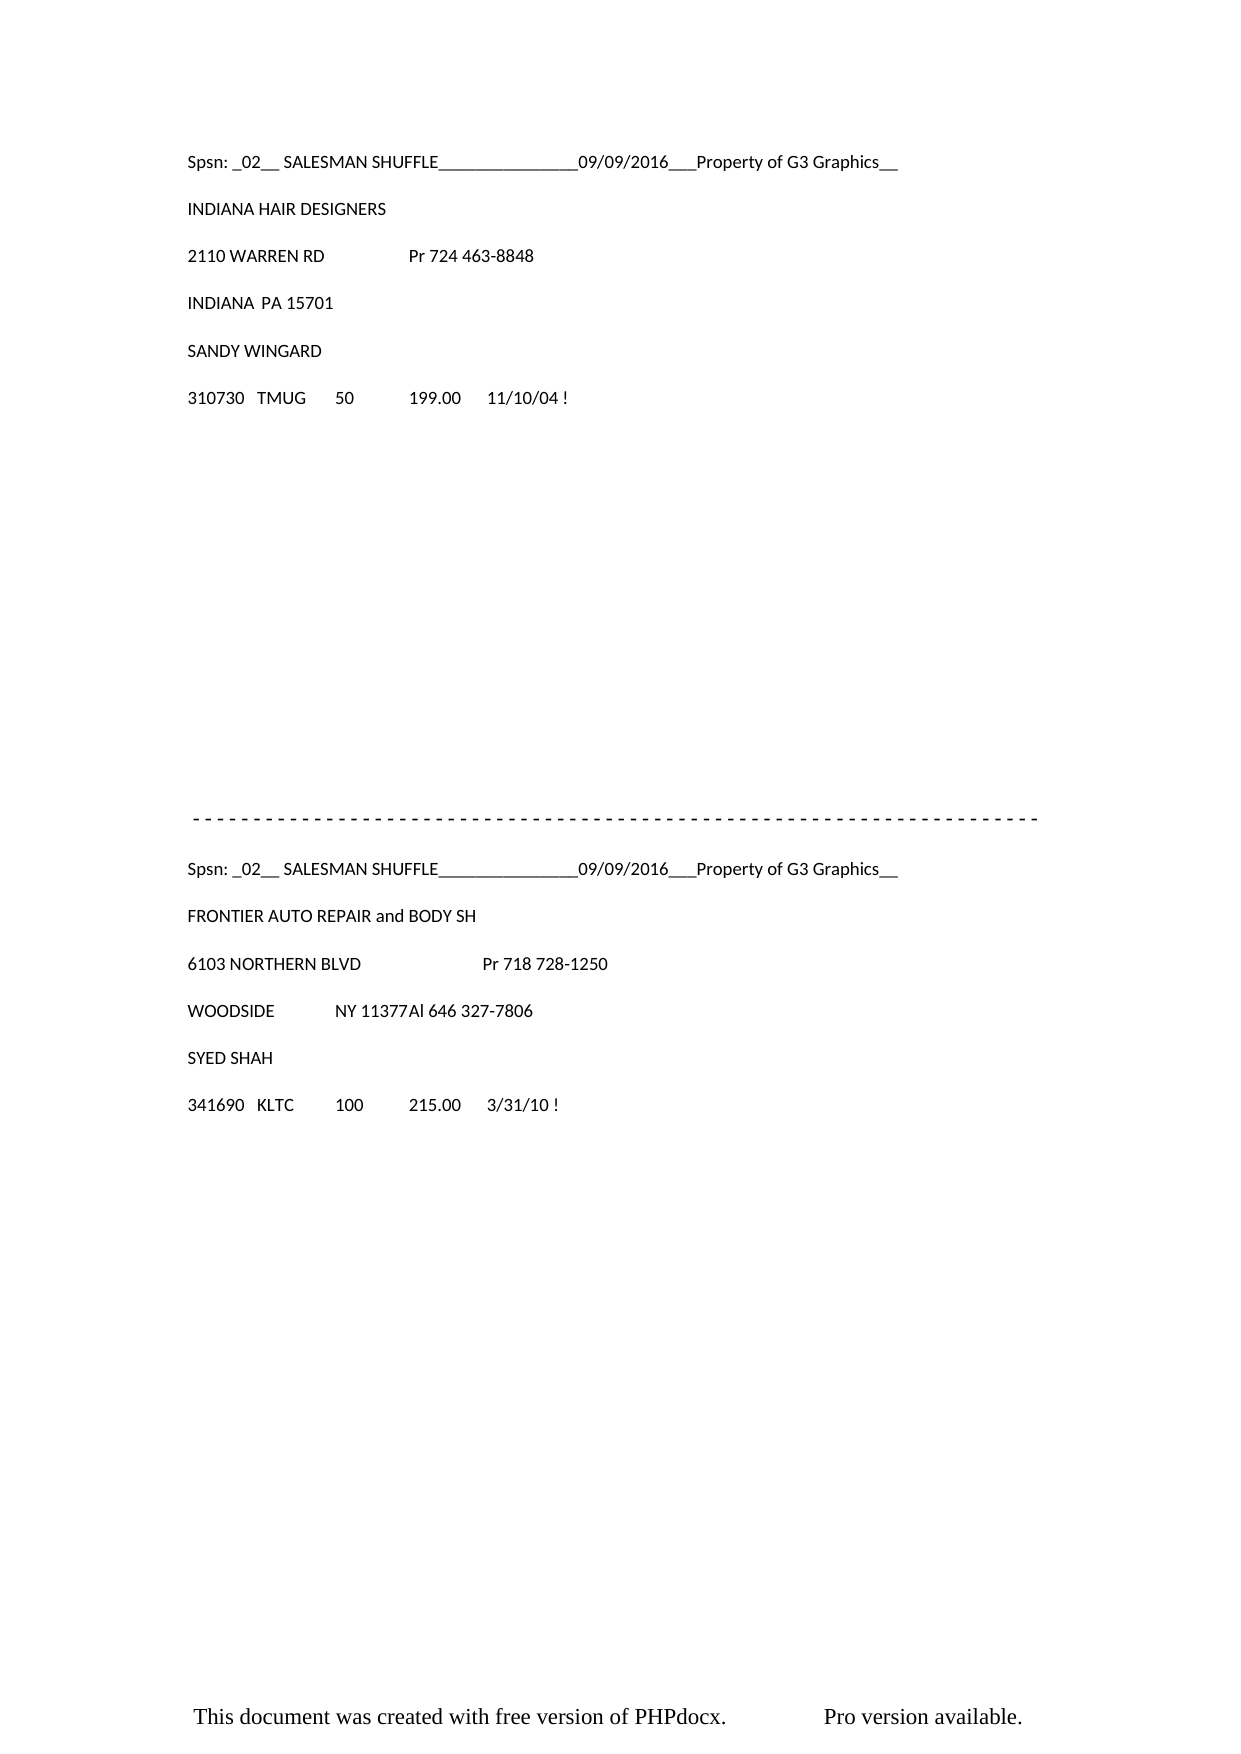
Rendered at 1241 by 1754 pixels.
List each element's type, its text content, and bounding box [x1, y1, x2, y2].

text FRONTIER AUTO REPAIR and BODY SH [187, 904, 1053, 927]
text 341690 KLTC 100 215.00 3/31/10 ! [187, 1093, 1053, 1116]
text INDIANA HAIR DESIGNERS [187, 197, 1053, 220]
text - - - - - - - - - - - - - - - - - - - - - - - - - - - - - - - - - - - - - - - - - - - - - - - - - - - - - - - - - - - - - - - - - - - - - - [187, 804, 1053, 832]
text WOODSIDE NY 11377 Al 646 327-7806 [187, 999, 1053, 1022]
text 2110 WARREN RD Pr 724 463-8848 [187, 244, 1053, 267]
text INDIANA PA 15701 [187, 292, 1053, 314]
text Spsn: _02__ SALESMAN SHUFFLE_______________09/09/2016___Property of G3 Graphics__ [187, 857, 1053, 880]
text 310730 TMUG 50 199.00 11/10/04 ! [187, 386, 1053, 409]
text Spsn: _02__ SALESMAN SHUFFLE_______________09/09/2016___Property of G3 Graphics__ [187, 150, 1053, 173]
text SYED SHAH [187, 1046, 1053, 1069]
text SANDY WINGARD [187, 339, 1053, 362]
text 6103 NORTHERN BLVD Pr 718 728-1250 [187, 952, 1053, 974]
